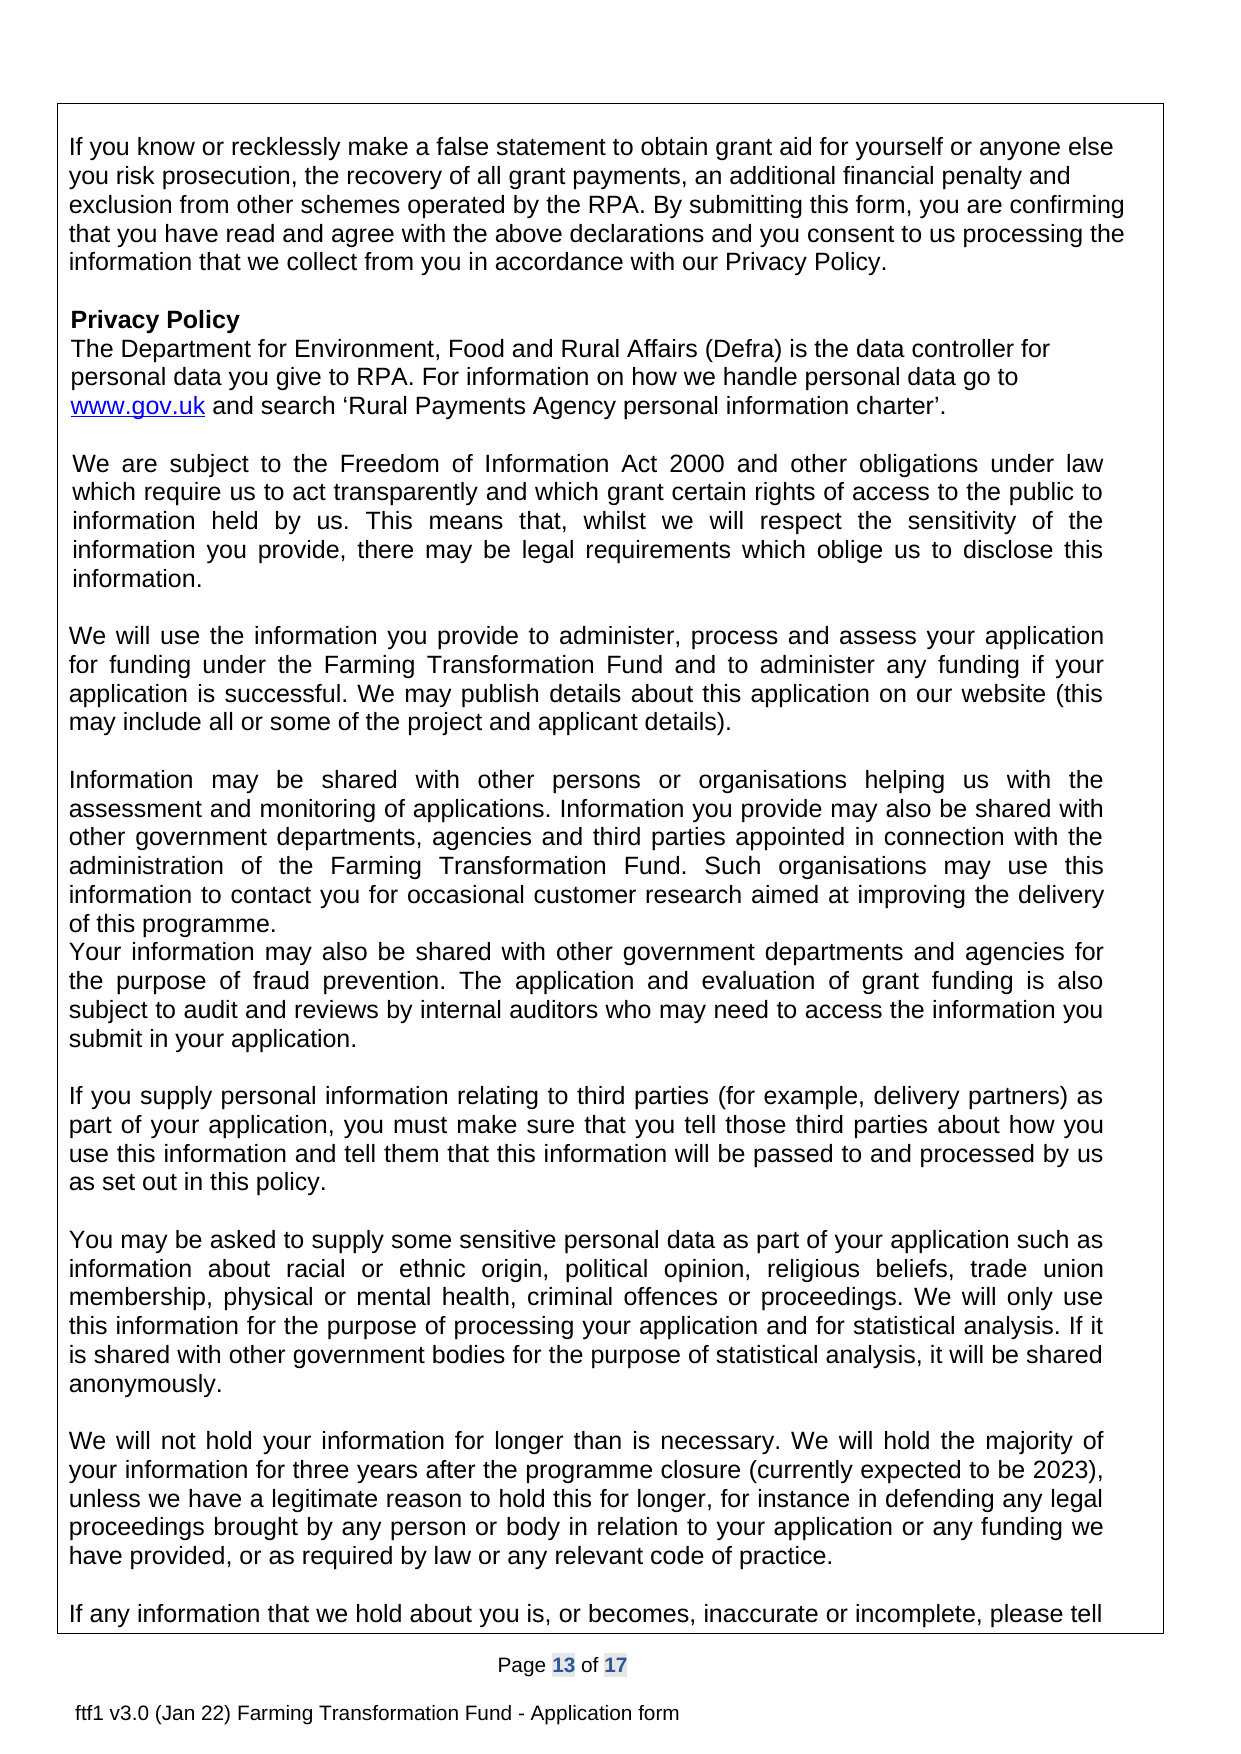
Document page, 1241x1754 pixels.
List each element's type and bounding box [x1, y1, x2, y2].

table_cell [58, 104, 1163, 1633]
